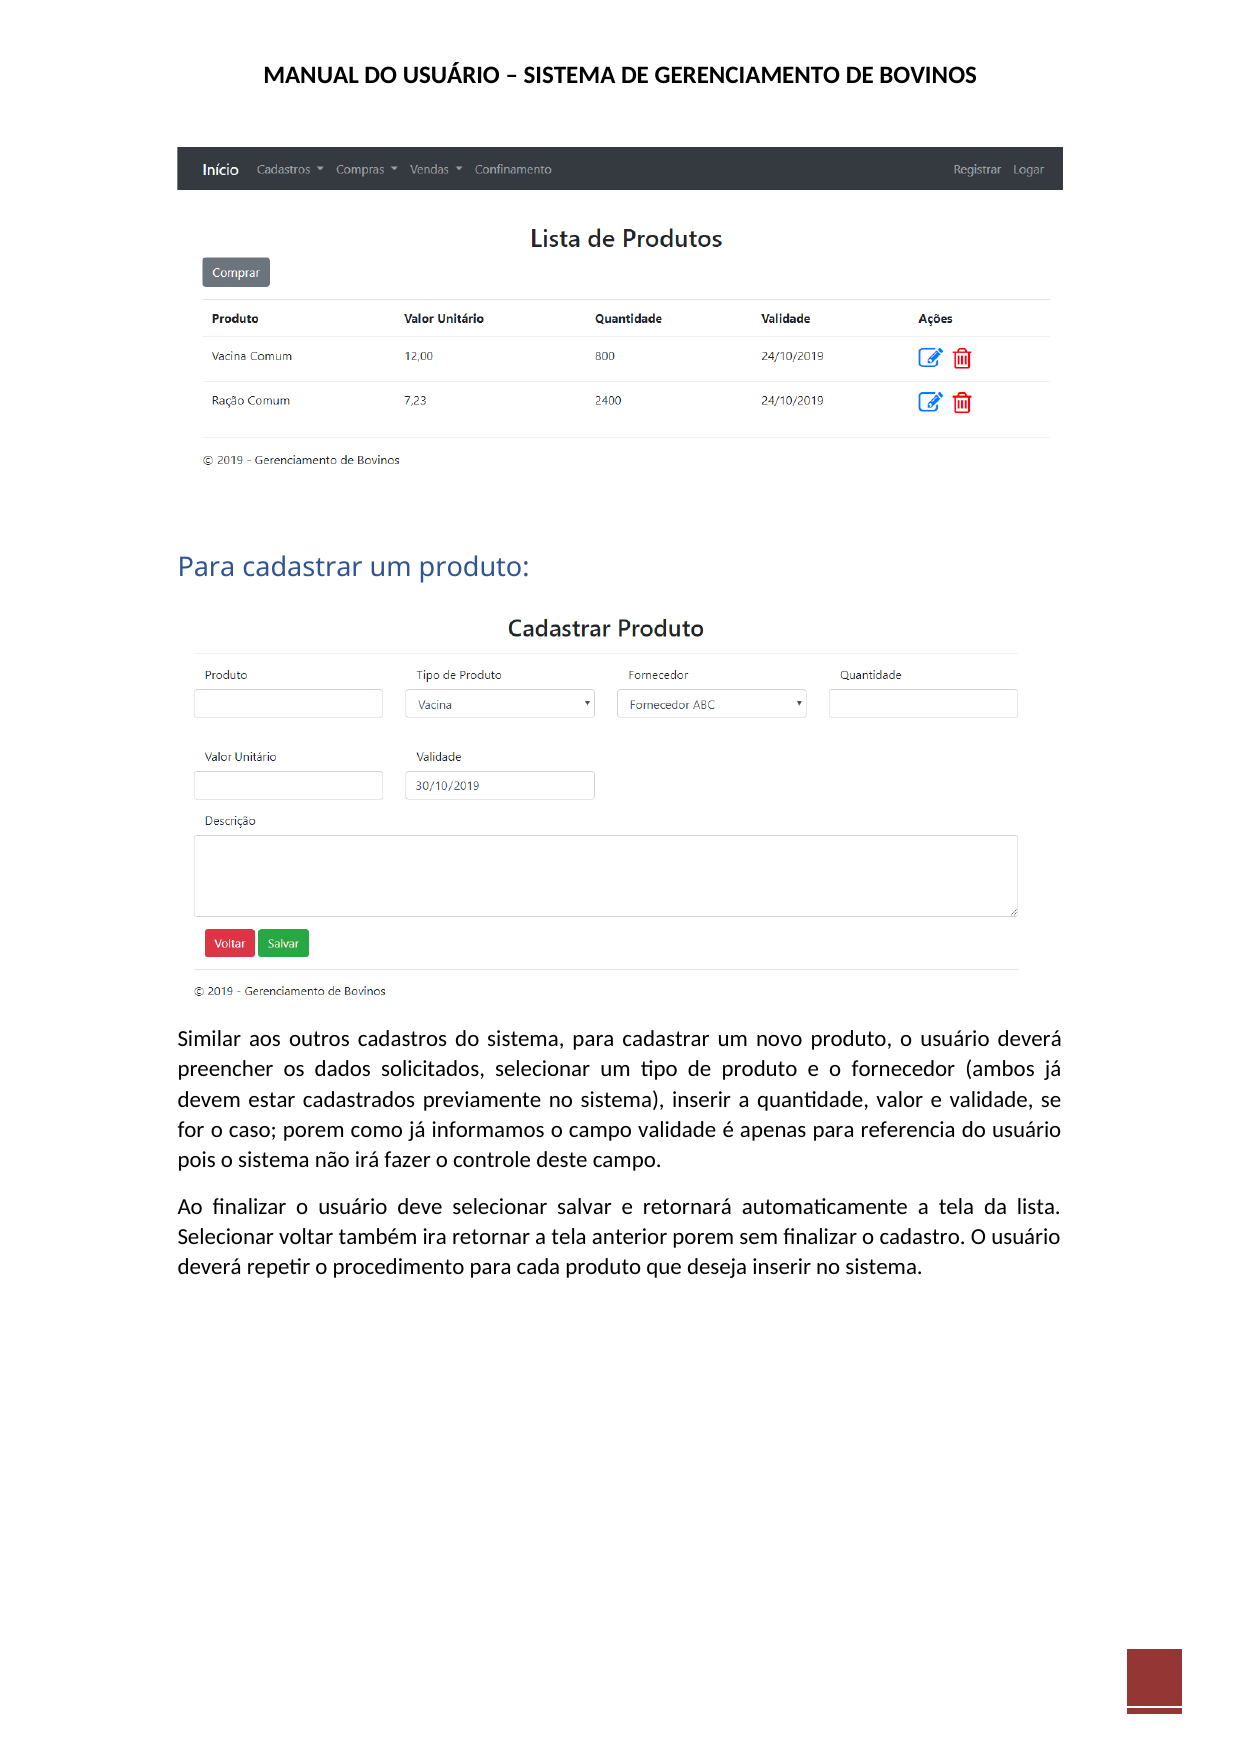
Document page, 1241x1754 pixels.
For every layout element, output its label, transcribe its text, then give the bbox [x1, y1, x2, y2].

text Similar aos outros cadastros do sistema, para cadastrar um novo produto, o usuário deverá preencher os dados solicitados, selecionar um tipo de produto e o fornecedor (ambos já devem estar cadastrados previamente no sistema), inserir a quantidade, valor e validade, se for o caso; porem como já informamos o campo validade é apenas para referencia do usuário pois o sistema não irá fazer o controle deste campo. [177, 1024, 1063, 1173]
picture [177, 147, 1063, 483]
subtitle Para cadastrar um produto: [177, 548, 1063, 585]
text Ao finalizar o usuário deve selecionar salvar e retornará automaticamente a tela da lista. Selecionar voltar também ira retornar a tela anterior porem sem finalizar o cadastro. O usuário deverá repetir o procedimento para cada produto que deseja inserir no sistema. [177, 1192, 1063, 1280]
picture [177, 587, 1063, 1006]
